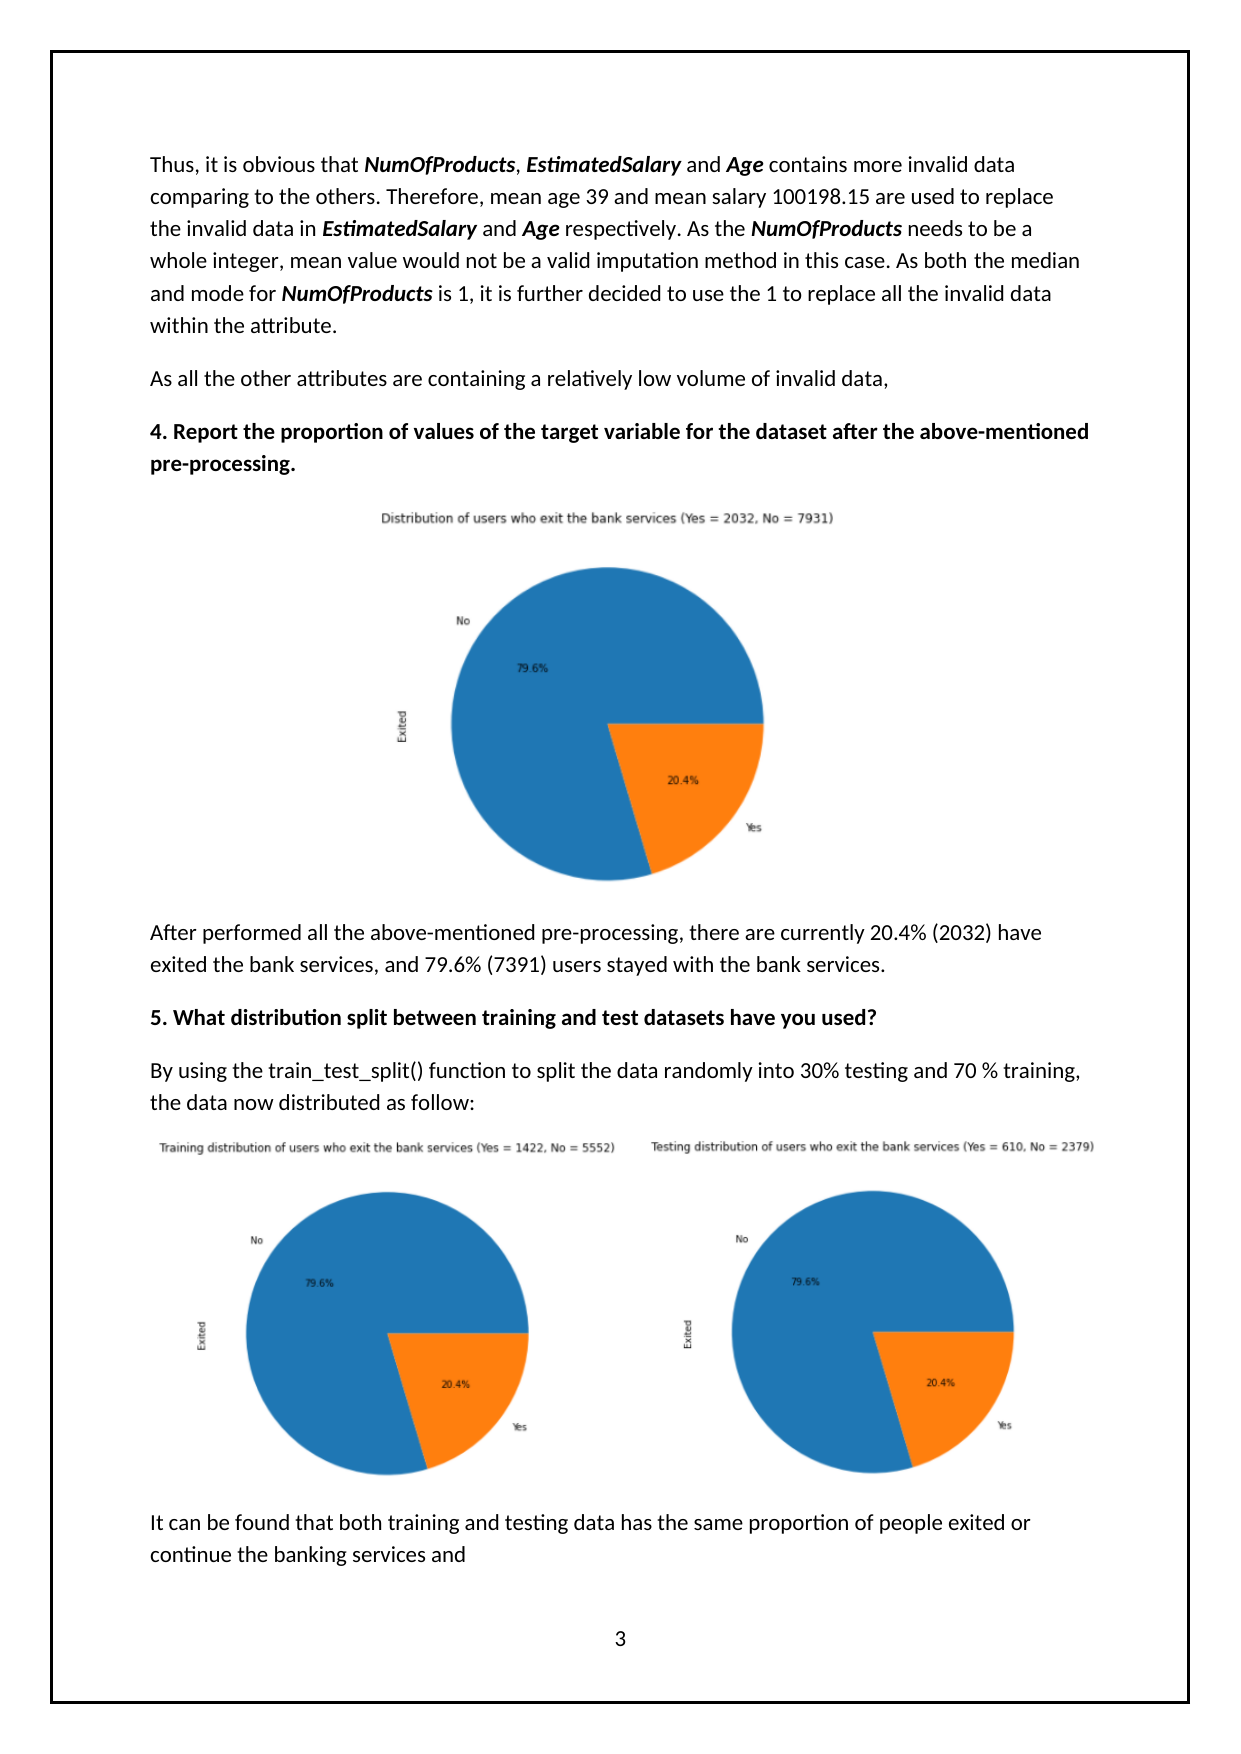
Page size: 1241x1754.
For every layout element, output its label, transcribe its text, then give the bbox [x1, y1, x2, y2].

text 5. What distribution split between training and test datasets have you used? [150, 1003, 1090, 1031]
text After performed all the above-mentioned pre-processing, there are currently 20.4% (2032) have exited the bank services, and 79.6% (7391) users stayed with the bank services. [150, 918, 1090, 978]
picture [365, 502, 875, 894]
text As all the other attributes are containing a relatively low volume of invalid data, [150, 364, 1090, 392]
picture [150, 1135, 640, 1486]
picture [648, 1135, 1113, 1479]
text It can be found that both training and testing data has the same proportion of people exited or continue the banking services and [150, 1219, 1090, 1568]
text By using the train_test_split() function to split the data randomly into 30% testing and 70 % training, the data now distributed as follow: [150, 1056, 1090, 1117]
text Thus, it is obvious that NumOfProducts, EstimatedSalary and Age contains more invalid data comparing to the others. Therefore, mean age 39 and mean salary 100198.15 are used to replace the invalid data in EstimatedSalary and Age respectively. As the NumOfProducts needs to be a whole integer, mean value would not be a valid imputation method in this case. As both the median and mode for NumOfProducts is 1, it is further decided to use the 1 to replace all the invalid data within the attribute. [150, 150, 1090, 339]
text 4. Report the proportion of values of the target variable for the dataset after the above-mentioned pre-processing. [150, 417, 1090, 477]
